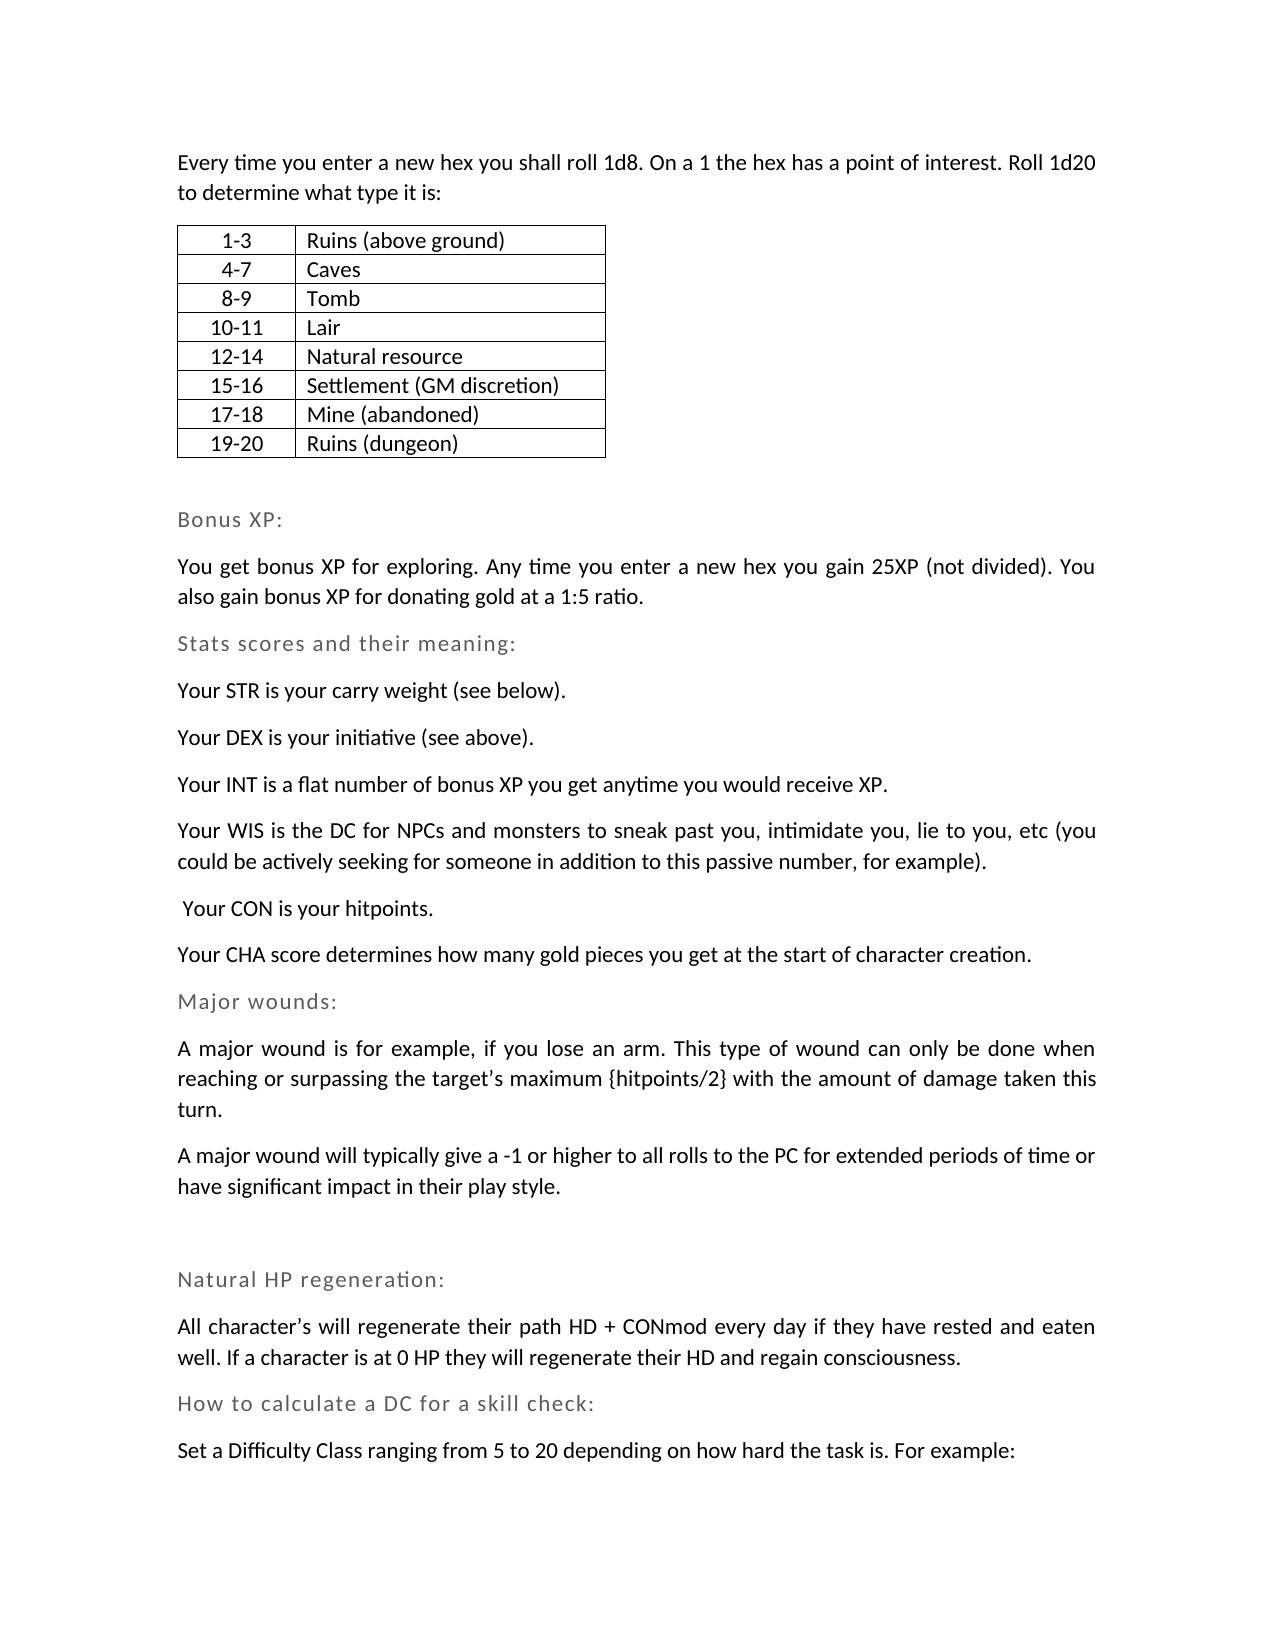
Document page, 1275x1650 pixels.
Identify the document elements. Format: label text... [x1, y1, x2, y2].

table_cell Mine (abandoned) [296, 400, 605, 428]
text All character’s will regenerate their path HD + CONmod every day if they have rested and eaten well. If a character is at 0 HP they will regenerate their HD and regain consciousness. [177, 1312, 1098, 1371]
table_cell 8-9 [178, 284, 295, 312]
text A major wound is for example, if you lose an arm. This type of wound can only be done when reaching or surpassing the target’s maximum {hitpoints/2} with the amount of damage taken this turn. [177, 1034, 1098, 1123]
subtitle How to calculate a DC for a skill check: [177, 1389, 1098, 1417]
table_header Ruins (above ground) [296, 226, 605, 254]
text Set a Difficulty Class ranging from 5 to 20 depending on how hard the task is. For example: [177, 1436, 1098, 1464]
subtitle Natural HP regeneration: [177, 1266, 1098, 1293]
text Your WIS is the DC for NPCs and monsters to sneak past you, intimidate you, lie to you, etc (you could be actively seeking for someone in addition to this passive number, for example). [177, 817, 1098, 875]
text Your INT is a flat number of bonus XP you get anytime you would receive XP. [177, 770, 1098, 798]
text A major wound will typically give a -1 or higher to all rolls to the PC for extended periods of time or have significant impact in their play style. [177, 1142, 1098, 1200]
text Your DEX is your initiative (see above). [177, 723, 1098, 751]
table_cell Tomb [296, 284, 605, 312]
table_cell 10-11 [178, 313, 295, 341]
table_cell 17-18 [178, 400, 295, 428]
subtitle Bonus XP: [177, 505, 1098, 533]
subtitle Stats scores and their meaning: [177, 629, 1098, 657]
subtitle Major wounds: [177, 987, 1098, 1015]
text Your STR is your carry weight (see below). [177, 676, 1098, 704]
table_cell Lair [296, 313, 605, 341]
table_cell 19-20 [178, 429, 295, 457]
table_cell 12-14 [178, 342, 295, 370]
table_cell 4-7 [178, 255, 295, 283]
table_cell Natural resource [296, 342, 605, 370]
text Your CON is your hitpoints. [177, 894, 1098, 922]
text Your CHA score determines how many gold pieces you get at the start of character creation. [177, 941, 1098, 968]
text Every time you enter a new hex you shall roll 1d8. On a 1 the hex has a point of interest. Roll 1d20 to determine what type it is: [177, 148, 1098, 206]
table_cell Settlement (GM discretion) [296, 371, 605, 399]
table_header 1-3 [178, 226, 295, 254]
table_cell 15-16 [178, 371, 295, 399]
table_cell Ruins (dungeon) [296, 429, 605, 457]
table_cell Caves [296, 255, 605, 283]
text You get bonus XP for exploring. Any time you enter a new hex you gain 25XP (not divided). You also gain bonus XP for donating gold at a 1:5 ratio. [177, 552, 1098, 610]
